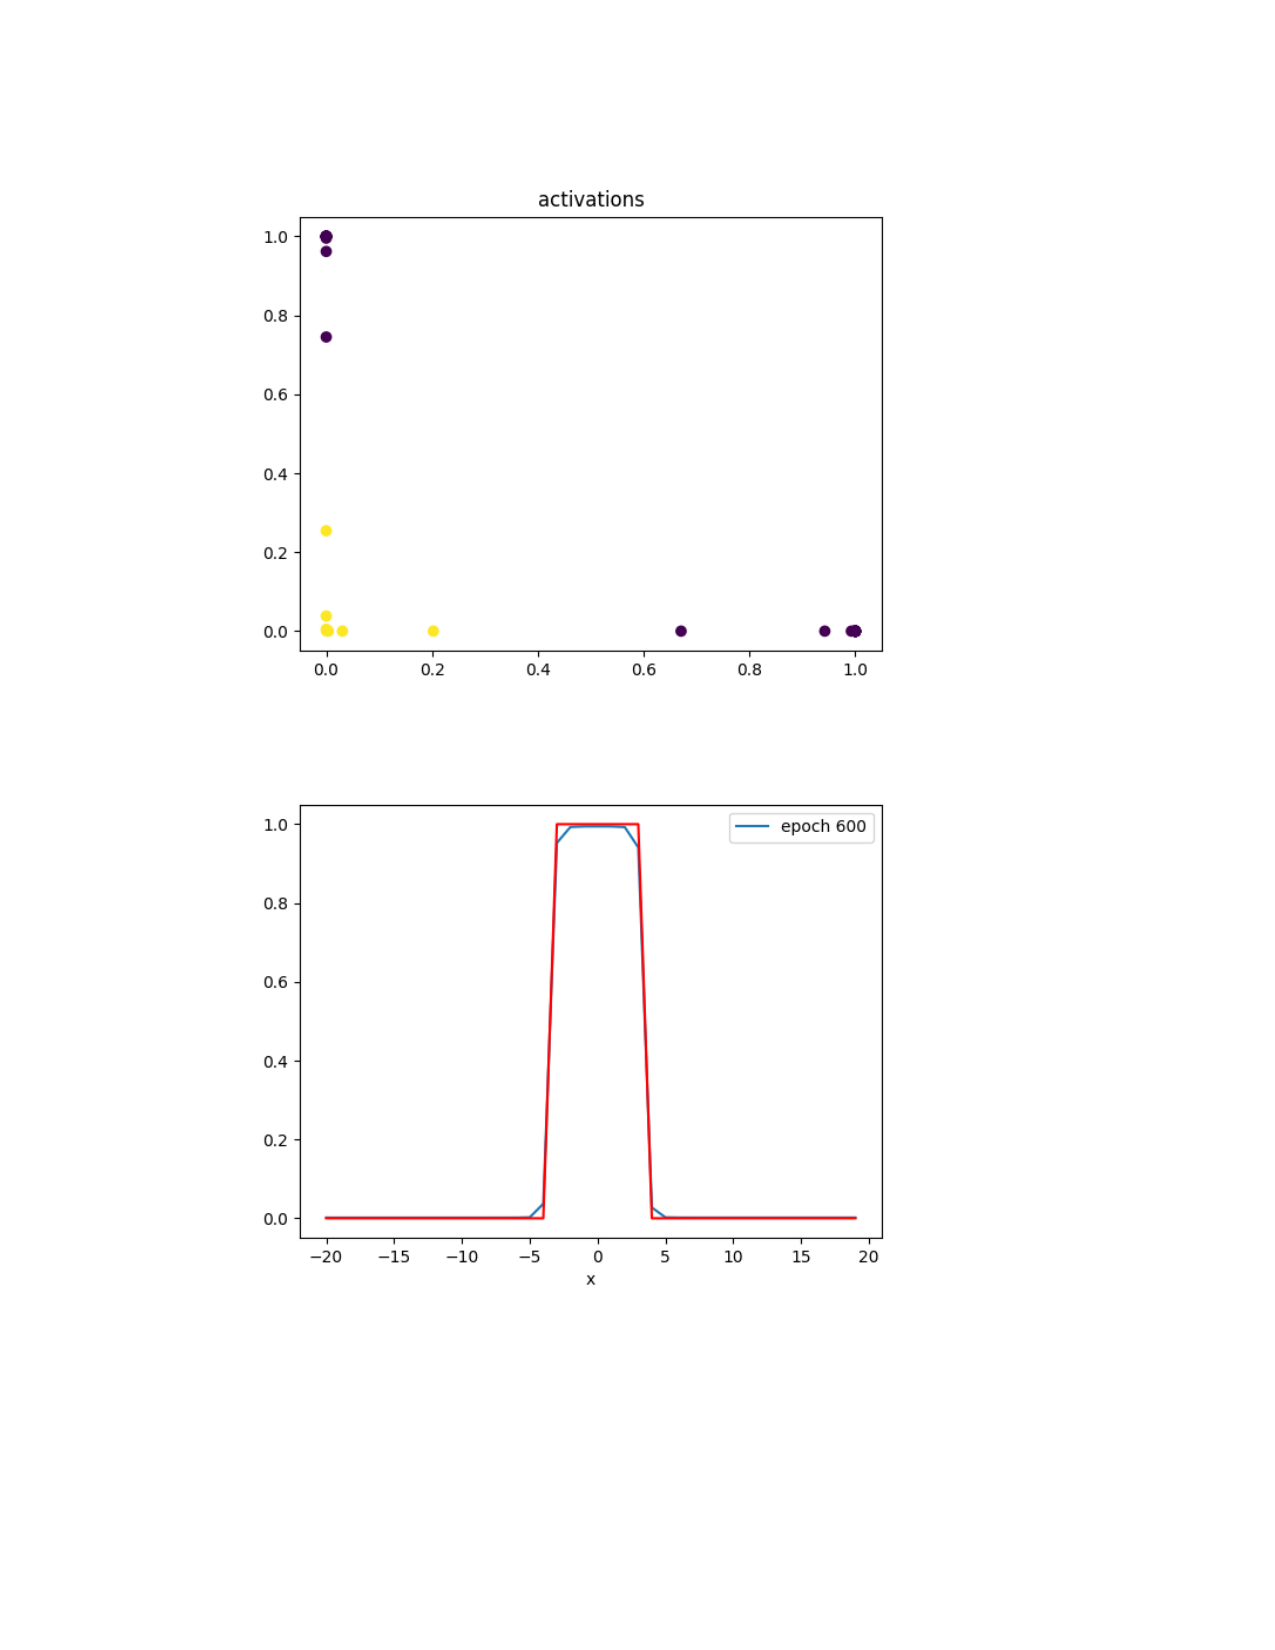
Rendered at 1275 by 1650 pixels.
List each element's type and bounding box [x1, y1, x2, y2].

picture [206, 150, 957, 713]
picture [206, 737, 957, 1300]
